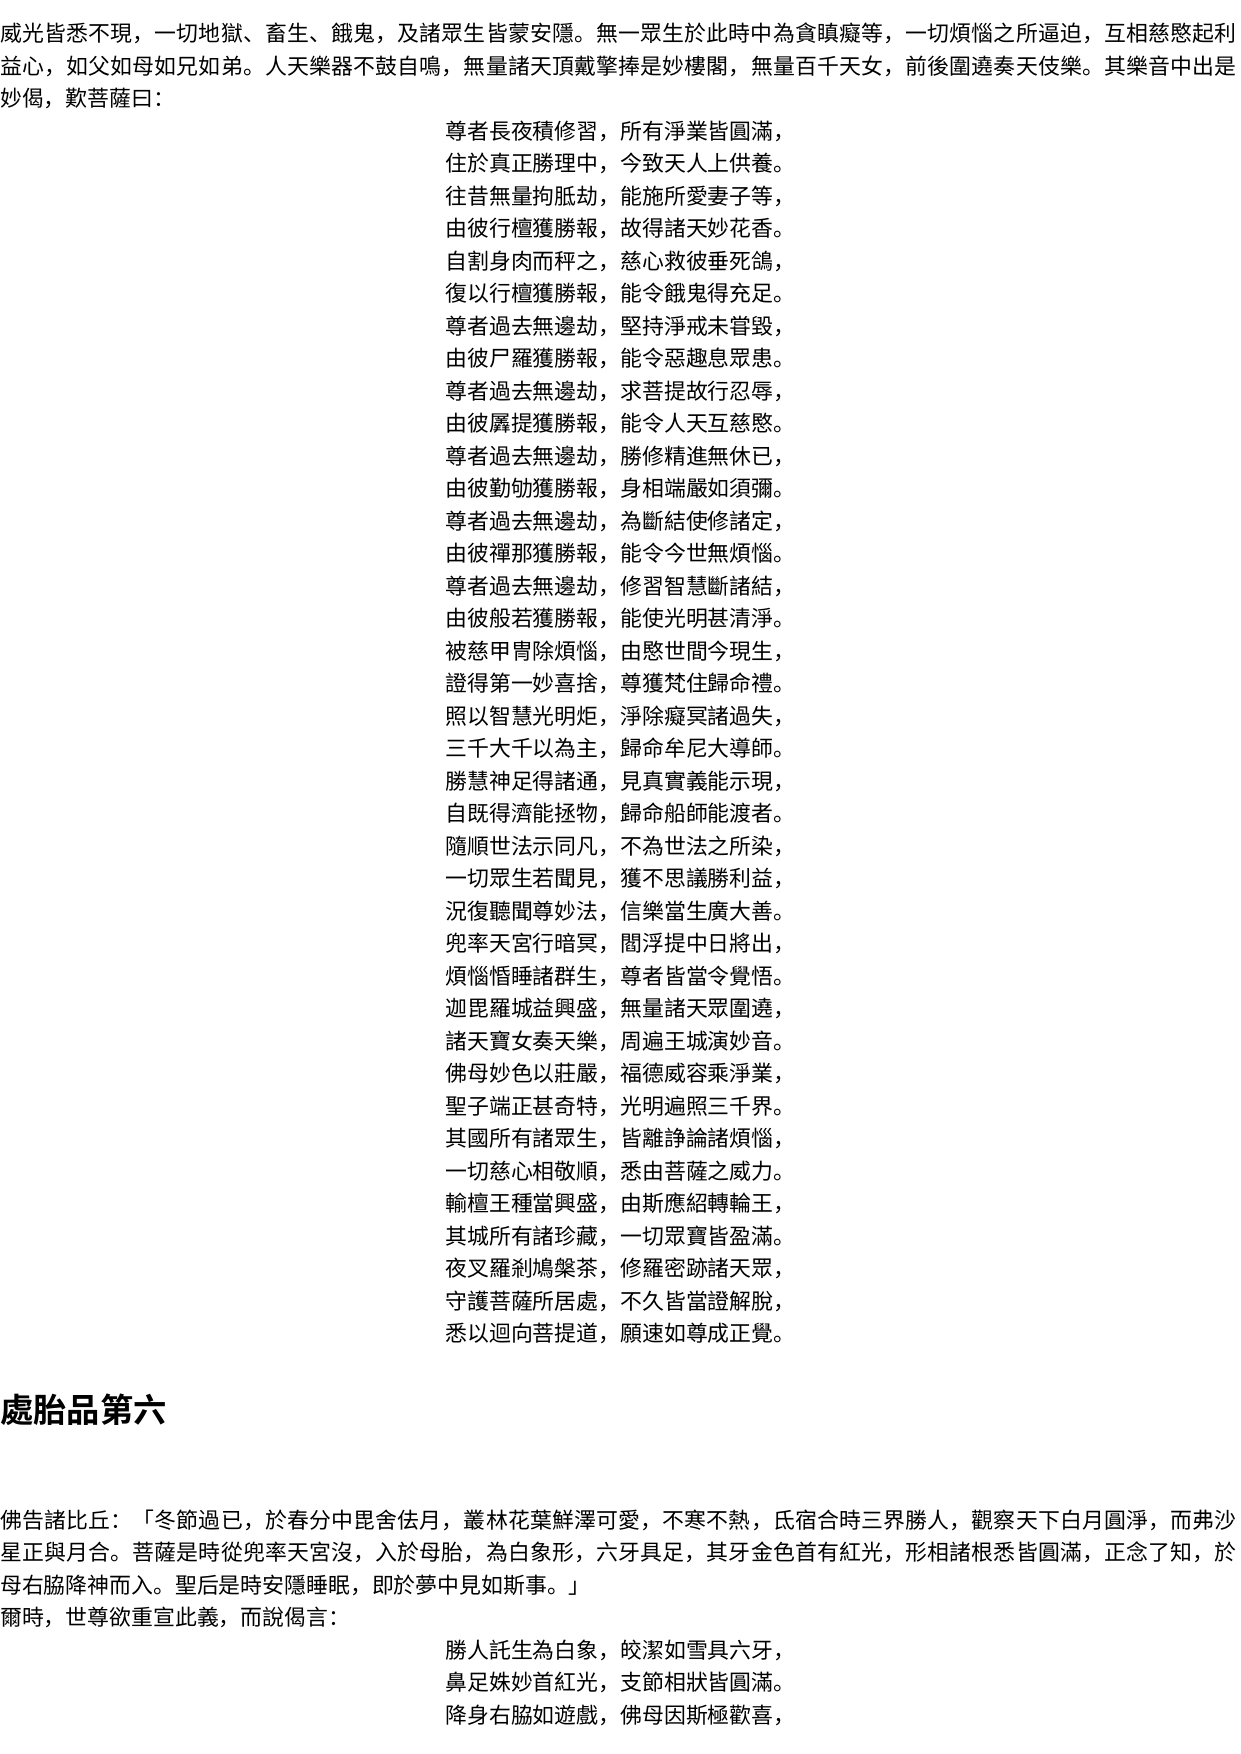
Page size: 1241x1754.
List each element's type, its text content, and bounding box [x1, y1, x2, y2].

text 尊者過去無邊劫，為斷結使修諸定， [0, 503, 1240, 536]
text 況復聽聞尊妙法，信樂當生廣大善。 [0, 893, 1240, 926]
text 三千大千以為主，歸命牟尼大導師。 [0, 731, 1240, 763]
text 鼻足姝妙首紅光，支節相狀皆圓滿。 [0, 1665, 1240, 1697]
text 復以行檀獲勝報，能令餓鬼得充足。 [0, 276, 1240, 308]
text 勝人託生為白象，皎潔如雪具六牙， [0, 1632, 1240, 1665]
text 聖子端正甚奇特，光明遍照三千界。 [0, 1088, 1240, 1121]
text 隨順世法示同凡，不為世法之所染， [0, 828, 1240, 861]
text 被慈甲冑除煩惱，由愍世間今現生， [0, 633, 1240, 666]
subtitle 處胎品第六 [0, 1375, 1240, 1440]
text 尊者過去無邊劫，勝修精進無休已， [0, 438, 1240, 471]
text 一切眾生若聞見，獲不思議勝利益， [0, 861, 1240, 893]
text 照以智慧光明炬，淨除癡冥諸過失， [0, 698, 1240, 731]
text 輸檀王種當興盛，由斯應紹轉輪王， [0, 1186, 1240, 1218]
text 兜率天宮行暗冥，閻浮提中日將出， [0, 926, 1240, 958]
text 降身右脇如遊戲，佛母因斯極歡喜， [0, 1697, 1240, 1730]
text 尊者過去無邊劫，修習智慧斷諸結， [0, 568, 1240, 601]
text 其城所有諸珍藏，一切眾寶皆盈滿。 [0, 1218, 1240, 1251]
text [0, 16, 1240, 113]
text 由彼禪那獲勝報，能令今世無煩惱。 [0, 536, 1240, 568]
text 住於真正勝理中，今致天人上供養。 [0, 146, 1240, 178]
text 尊者過去無邊劫，求菩提故行忍辱， [0, 373, 1240, 406]
text 煩惱惛睡諸群生，尊者皆當令覺悟。 [0, 958, 1240, 991]
text 諸天寶女奏天樂，周遍王城演妙音。 [0, 1023, 1240, 1056]
text 尊者長夜積修習，所有淨業皆圓滿， [0, 113, 1240, 146]
text 勝慧神足得諸通，見真實義能示現， [0, 763, 1240, 796]
text 由彼尸羅獲勝報，能令惡趣息眾患。 [0, 341, 1240, 373]
text 往昔無量拘胝劫，能施所愛妻子等， [0, 178, 1240, 211]
text 由彼般若獲勝報，能使光明甚清淨。 [0, 601, 1240, 633]
text 爾時，世尊欲重宣此義，而說偈言： [0, 1600, 1240, 1632]
text 尊者過去無邊劫，堅持淨戒未甞毀， [0, 308, 1240, 341]
text 一切慈心相敬順，悉由菩薩之威力。 [0, 1153, 1240, 1186]
text 悉以迴向菩提道，願速如尊成正覺。 [0, 1316, 1240, 1348]
text 佛告諸比丘：「冬節過已，於春分中毘舍佉月，叢林花葉鮮澤可愛，不寒不熱，氐宿合時三界勝人，觀察天下白月圓淨，而弗沙星正與月合。菩薩是時從兜率天宮沒，入於母胎，為白象形，六牙具足，其牙金色首有紅光，形相諸根悉皆圓滿，正念了知，於母右脇降神而入。聖后是時安隱睡眠，即於夢中見如斯事。」 [0, 1502, 1240, 1600]
text 證得第一妙喜捨，尊獲梵住歸命禮。 [0, 666, 1240, 698]
text 由彼行檀獲勝報，故得諸天妙花香。 [0, 211, 1240, 243]
text 自割身肉而秤之，慈心救彼垂死鴿， [0, 243, 1240, 276]
text 由彼羼提獲勝報，能令人天互慈愍。 [0, 406, 1240, 438]
text 迦毘羅城益興盛，無量諸天眾圍遶， [0, 991, 1240, 1023]
text 佛母妙色以莊嚴，福德威容乘淨業， [0, 1056, 1240, 1088]
text 自既得濟能拯物，歸命船師能渡者。 [0, 796, 1240, 828]
text 夜叉羅剎鳩槃茶，修羅密跡諸天眾， [0, 1251, 1240, 1283]
text 守護菩薩所居處，不久皆當證解脫， [0, 1283, 1240, 1316]
text 其國所有諸眾生，皆離諍論諸煩惱， [0, 1121, 1240, 1153]
text 由彼勤劬獲勝報，身相端嚴如須彌。 [0, 471, 1240, 503]
